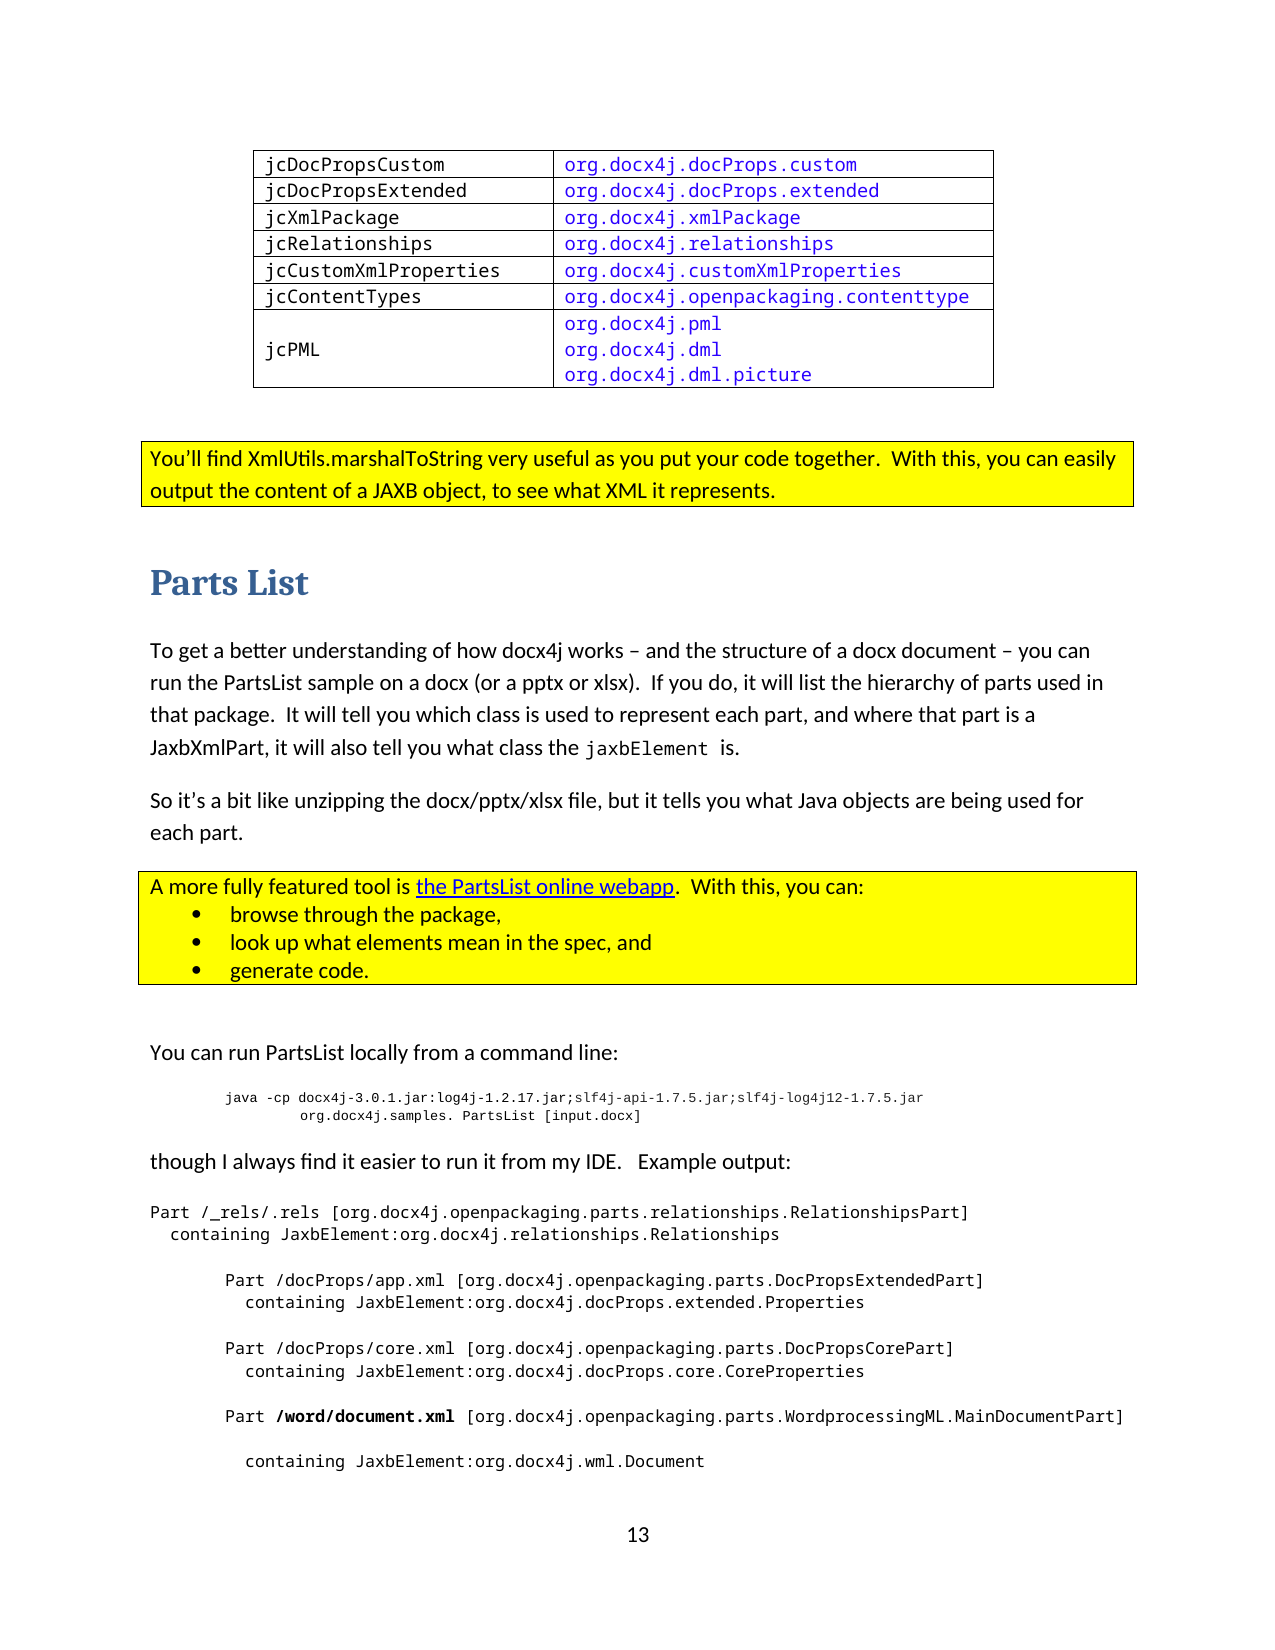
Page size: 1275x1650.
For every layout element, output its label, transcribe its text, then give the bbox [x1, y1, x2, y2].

table_cell org.docx4j.docProps.custom [554, 151, 993, 177]
text To get a better understanding of how docx4j works – and the structure of a docx document – you can run the PartsList sample on a docx (or a pptx or xlsx). If you do, it will list the hierarchy of parts used in that package. It will tell you which class is used to represent each part, and where that part is a JaxbXmlPart, it will also tell you what class the jaxbElement is. [150, 636, 1125, 761]
table_cell jcRelationships [254, 231, 553, 256]
text java -cp docx4j-3.0.1.jar:log4j-1.2.17.jar;slf4j-api-1.7.5.jar;slf4j-log4j12-1.7.5.jar org.docx4j.samples. PartsList [input.docx] [225, 1091, 1125, 1124]
text Part /docProps/app.xml [org.docx4j.openpackaging.parts.DocPropsExtendedPart] containing JaxbElement:org.docx4j.docProps.extended.Properties [225, 1268, 1125, 1314]
table_cell org.docx4j.pml org.docx4j.dml org.docx4j.dml.picture [554, 310, 993, 387]
text So it’s a bit like unzipping the docx/pptx/xlsx file, but it tells you what Java objects are being used for each part. [150, 786, 1125, 846]
table_cell jcXmlPackage [254, 204, 553, 230]
table_cell jcDocPropsCustom [254, 151, 553, 177]
table_cell org.docx4j.xmlPackage [554, 204, 993, 230]
subtitle Parts List [150, 562, 1125, 605]
table_header A more fully featured tool is the PartsList online webapp. With this, you can: browse through the package, look up what elements mean in the spec, and generate code. [139, 872, 1136, 984]
text Part /_rels/.rels [org.docx4j.openpackaging.parts.relationships.RelationshipsPart] containing JaxbElement:org.docx4j.relationships.Relationships [150, 1200, 1125, 1246]
table_cell org.docx4j.docProps.extended [554, 178, 993, 203]
table_cell org.docx4j.customXmlProperties [554, 257, 993, 283]
text though I always find it easier to run it from my IDE. Example output: [150, 1147, 1125, 1175]
text Part /docProps/core.xml [org.docx4j.openpackaging.parts.DocPropsCorePart] containing JaxbElement:org.docx4j.docProps.core.CoreProperties [225, 1337, 1125, 1382]
table_cell jcPML [254, 310, 553, 387]
table_cell org.docx4j.relationships [554, 231, 993, 256]
text Part /word/document.xml [org.docx4j.openpackaging.parts.WordprocessingML.MainDocumentPart] containing JaxbElement:org.docx4j.wml.Document [225, 1405, 1125, 1473]
text You’ll find XmlUtils.marshalToString very useful as you put your code together. With this, you can easily output the content of a JAXB object, to see what XML it represents. [142, 442, 1133, 506]
table_cell org.docx4j.openpackaging.contenttype [554, 284, 993, 309]
text You can run PartsList locally from a command line: [150, 1038, 1125, 1066]
table_cell jcDocPropsExtended [254, 178, 553, 203]
table_cell jcCustomXmlProperties [254, 257, 553, 283]
table_cell jcContentTypes [254, 284, 553, 309]
